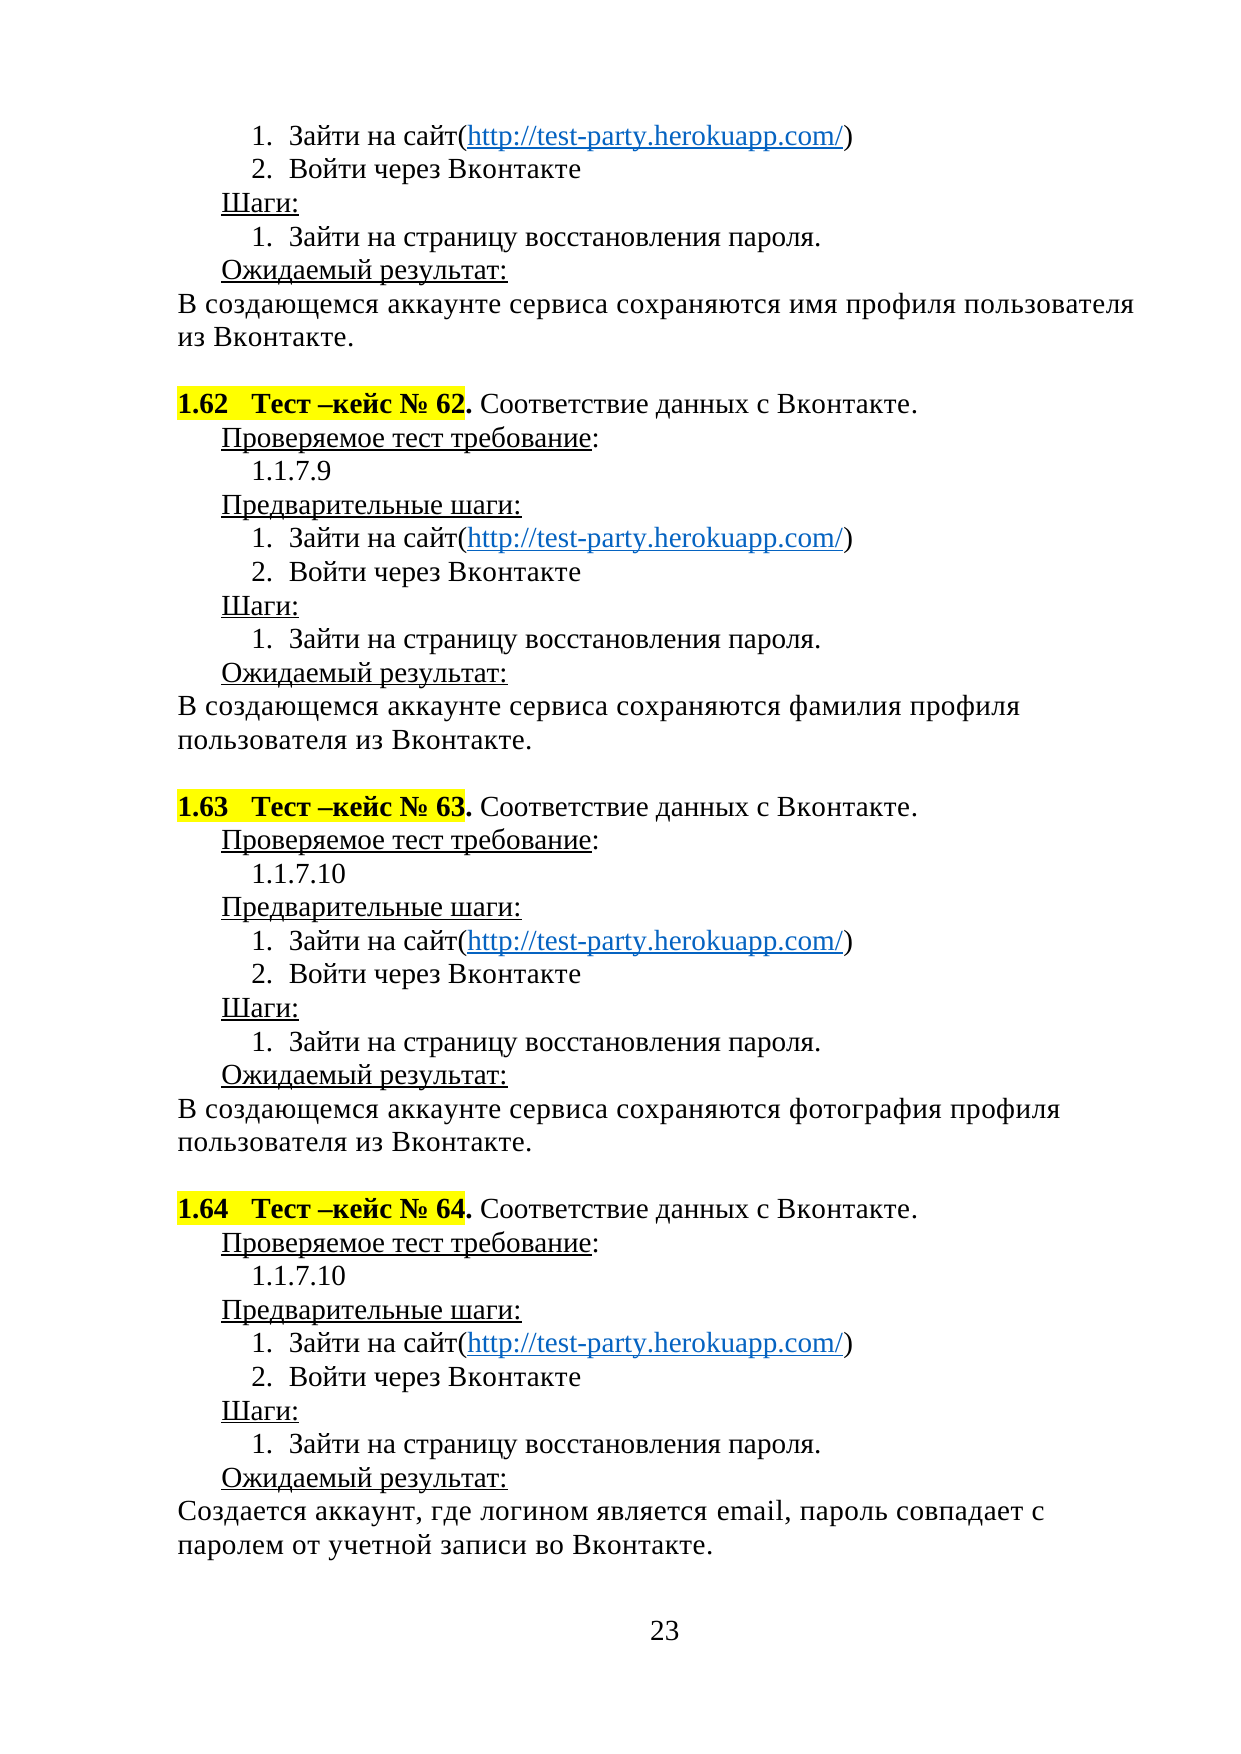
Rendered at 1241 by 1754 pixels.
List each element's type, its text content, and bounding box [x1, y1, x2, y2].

list Тест –кейс № 63. Соответствие данных с Вконтакте. [465, 789, 1152, 822]
list Ожидаемый результат: [221, 655, 1152, 688]
list Войти через Вконтакте [251, 554, 1152, 588]
list Зайти на страницу восстановления пароля. [251, 219, 1152, 252]
list Проверяемое тест требование: [221, 420, 1152, 453]
list Ожидаемый результат: [221, 252, 1152, 286]
list 1.1.7.9 [221, 453, 1152, 487]
list Войти через Вконтакте [251, 1359, 1152, 1393]
text В создающемся аккаунте сервиса сохраняются имя профиля пользователя из Вконтакте. [177, 286, 1152, 353]
text В создающемся аккаунте сервиса сохраняются фотография профиля пользователя из Вконтакте. [177, 1091, 1152, 1158]
text Шаги: [177, 990, 1152, 1024]
text Шаги: [177, 588, 1152, 621]
list Предварительные шаги: [221, 1292, 1152, 1326]
list Зайти на страницу восстановления пароля. [251, 1426, 1152, 1460]
text Создается аккаунт, где логином является email, пароль совпадает с паролем от учетной записи во Вконтакте. [177, 1493, 1152, 1560]
list Войти через Вконтакте [251, 957, 1152, 990]
list 1.1.7.10 [221, 1258, 1152, 1292]
list 1.1.7.10 [221, 856, 1152, 889]
list Ожидаемый результат: [221, 1057, 1152, 1091]
list Предварительные шаги: [221, 889, 1152, 923]
list Войти через Вконтакте [251, 152, 1152, 185]
list Зайти на сайт(http://test-party.herokuapp.com/) [251, 521, 1152, 554]
list Проверяемое тест требование: [221, 822, 1152, 856]
list Ожидаемый результат: [221, 1460, 1152, 1493]
list Проверяемое тест требование: [221, 1225, 1152, 1258]
list Зайти на сайт(http://test-party.herokuapp.com/) [251, 923, 1152, 957]
text Шаги: [177, 1393, 1152, 1426]
list Зайти на сайт(http://test-party.herokuapp.com/) [251, 118, 1152, 152]
list Предварительные шаги: [221, 487, 1152, 521]
text В создающемся аккаунте сервиса сохраняются фамилия профиля пользователя из Вконтакте. [177, 688, 1152, 755]
list Тест –кейс № 62. Соответствие данных с Вконтакте. [465, 386, 1152, 420]
list Зайти на страницу восстановления пароля. [251, 621, 1152, 655]
list Зайти на страницу восстановления пароля. [251, 1024, 1152, 1057]
list Зайти на сайт(http://test-party.herokuapp.com/) [251, 1326, 1152, 1359]
list Тест –кейс № 64. Соответствие данных с Вконтакте. [465, 1191, 1152, 1225]
text Шаги: [177, 185, 1152, 219]
